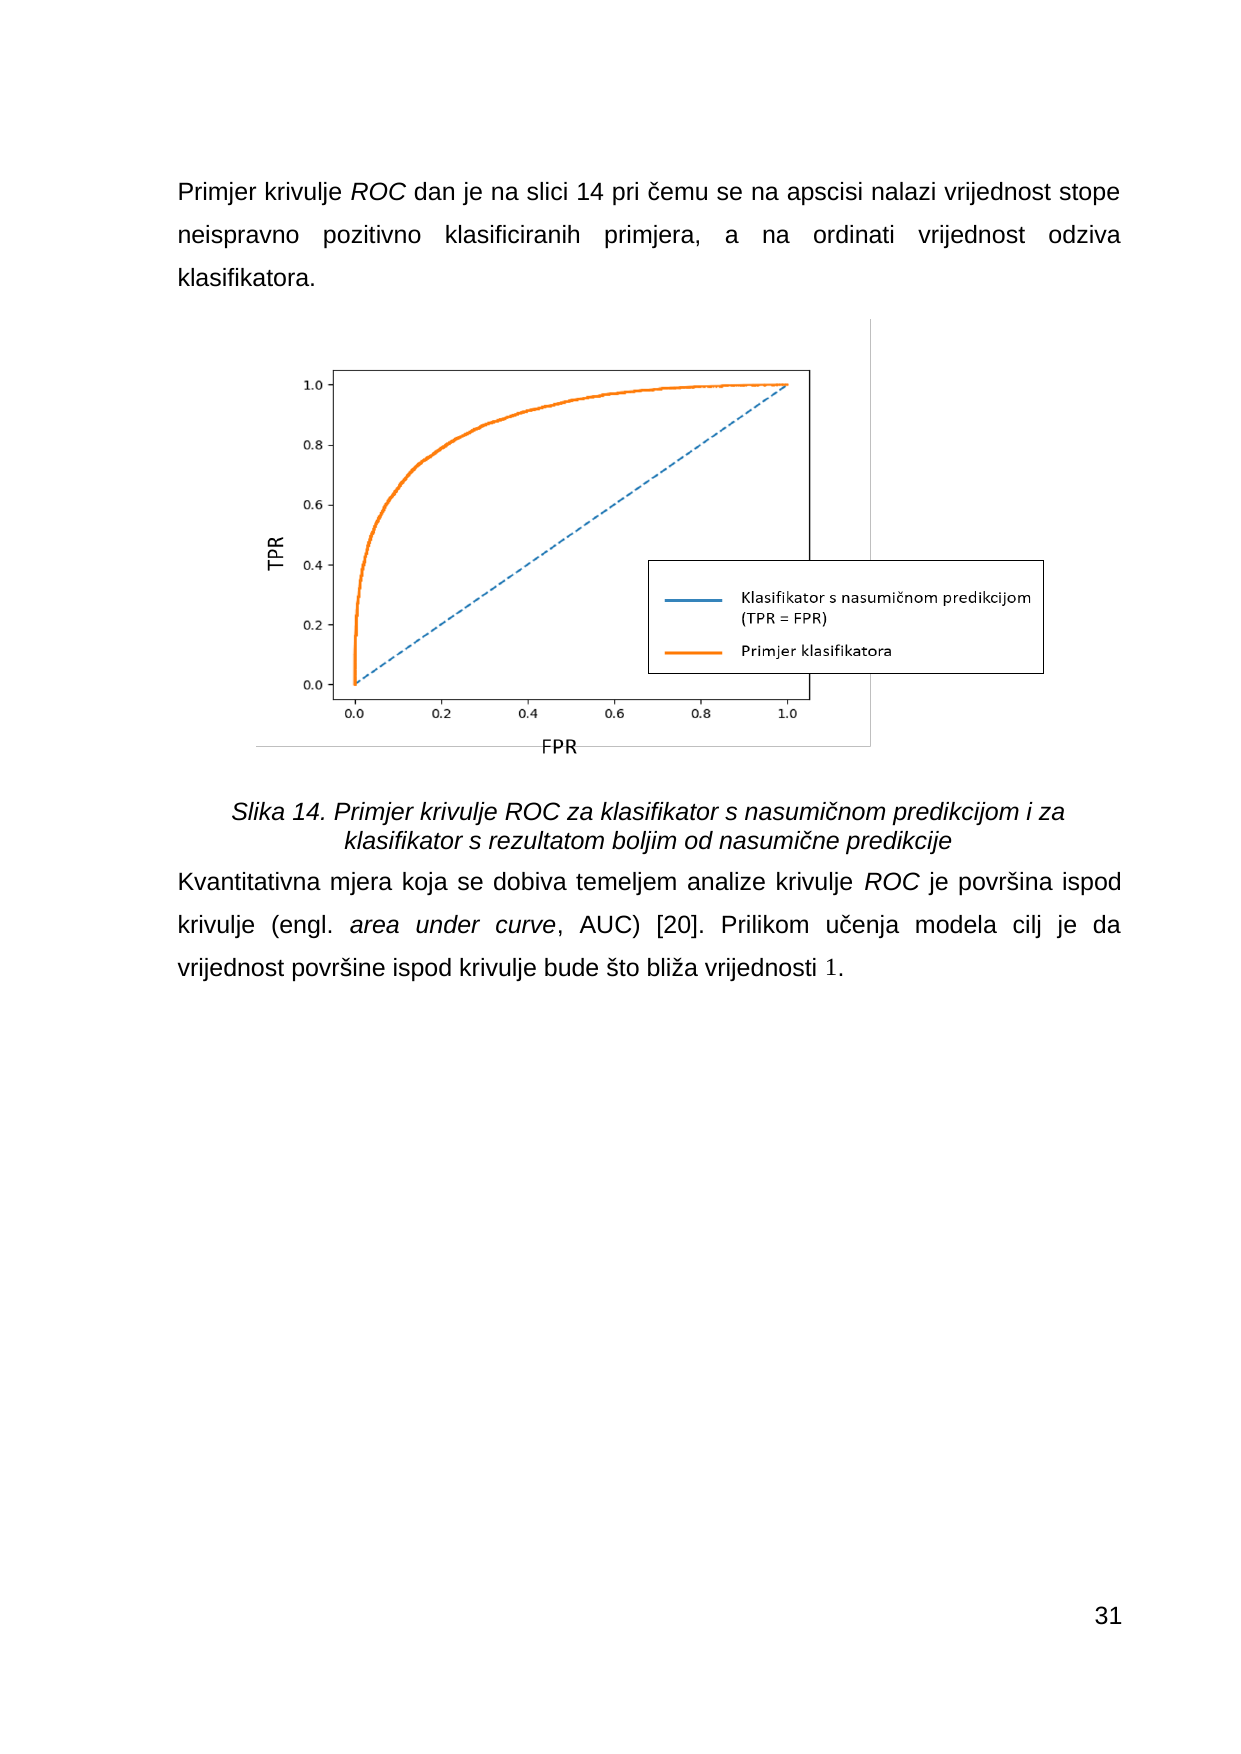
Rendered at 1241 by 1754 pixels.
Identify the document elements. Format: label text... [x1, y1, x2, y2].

text Kvantitativna mjera koja se dobiva temeljem analize krivulje ROC je površina ispod krivulje (engl. area under curve, AUC) [20]. Prilikom učenja modela cilj je da vrijednost površine ispod krivulje bude što bliža vrijednosti . [177, 867, 1122, 982]
text Slika 14. Primjer krivulje ROC za klasifikator s nasumičnom predikcijom i za klasifikator s rezultatom boljim od nasumične predikcije [177, 797, 1122, 855]
picture [253, 319, 1047, 773]
